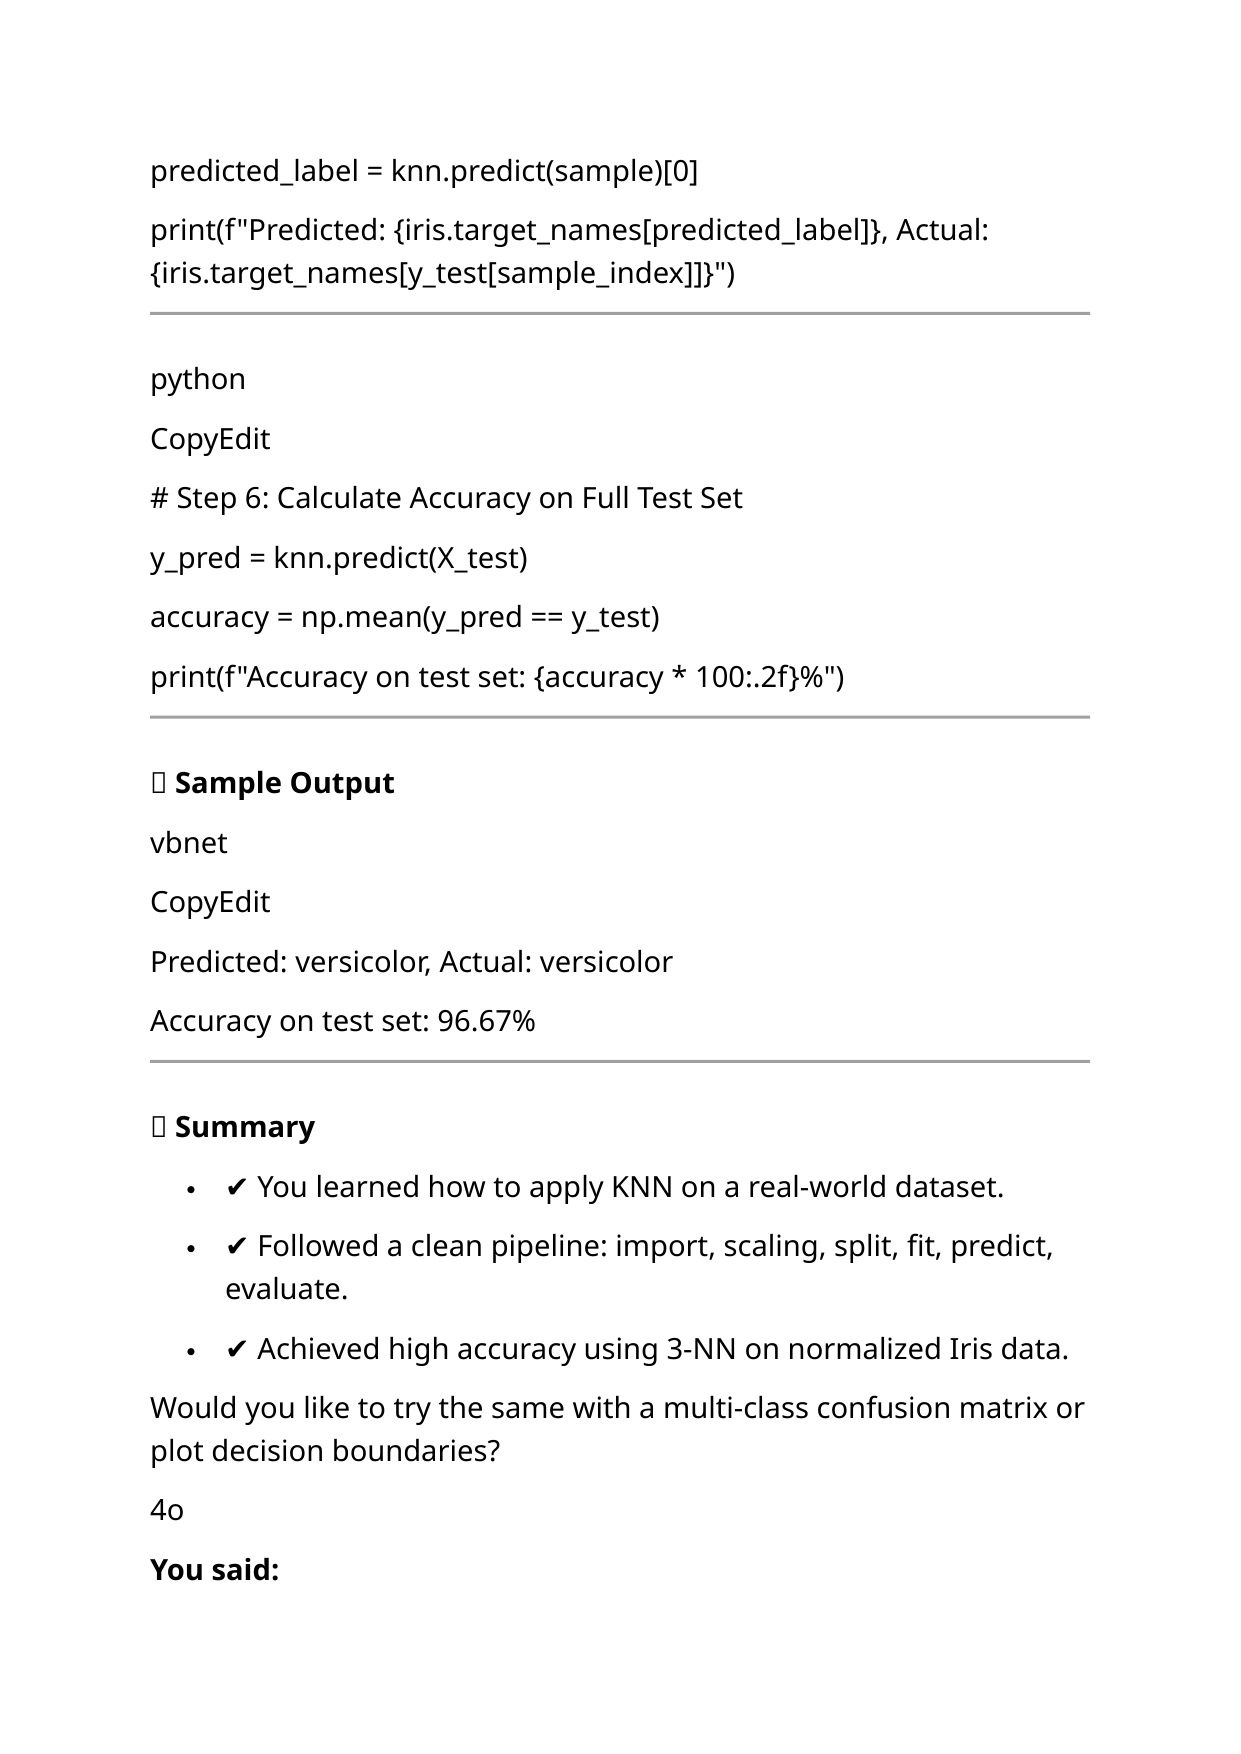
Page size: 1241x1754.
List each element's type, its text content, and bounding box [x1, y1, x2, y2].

text CopyEdit [150, 881, 1090, 921]
text print(f"Accuracy on test set: {accuracy * 100:.2f}%") [150, 656, 1090, 696]
text Predicted: versicolor, Actual: versicolor [150, 941, 1090, 981]
text # Step 6: Calculate Accuracy on Full Test Set [150, 478, 1090, 517]
list ✔️ Followed a clean pipeline: import, scaling, split, fit, predict, evaluate. [187, 1226, 1090, 1308]
text print(f"Predicted: {iris.target_names[predicted_label]}, Actual: {iris.target_names[y_test[sample_index]]}") [150, 209, 1090, 292]
text Accuracy on test set: 96.67% [150, 1000, 1090, 1040]
text Would you like to try the same with a multi-class confusion matrix or plot decision boundaries? [150, 1387, 1090, 1470]
list ✔️ You learned how to apply KNN on a real-world dataset. [187, 1166, 1090, 1206]
list ✔️ Achieved high accuracy using 3-NN on normalized Iris data. [187, 1328, 1090, 1368]
text predicted_label = knn.predict(sample)[0] [150, 150, 1090, 190]
text ✅ Sample Output [150, 762, 1090, 802]
text You said: [150, 1549, 1090, 1589]
text y_pred = knn.predict(X_test) [150, 537, 1090, 577]
text python [150, 359, 1090, 398]
text 📝 Summary [150, 1107, 1090, 1146]
text vbnet [150, 822, 1090, 862]
text accuracy = np.mean(y_pred == y_test) [150, 597, 1090, 636]
text 4o [150, 1490, 1090, 1529]
text CopyEdit [150, 418, 1090, 458]
